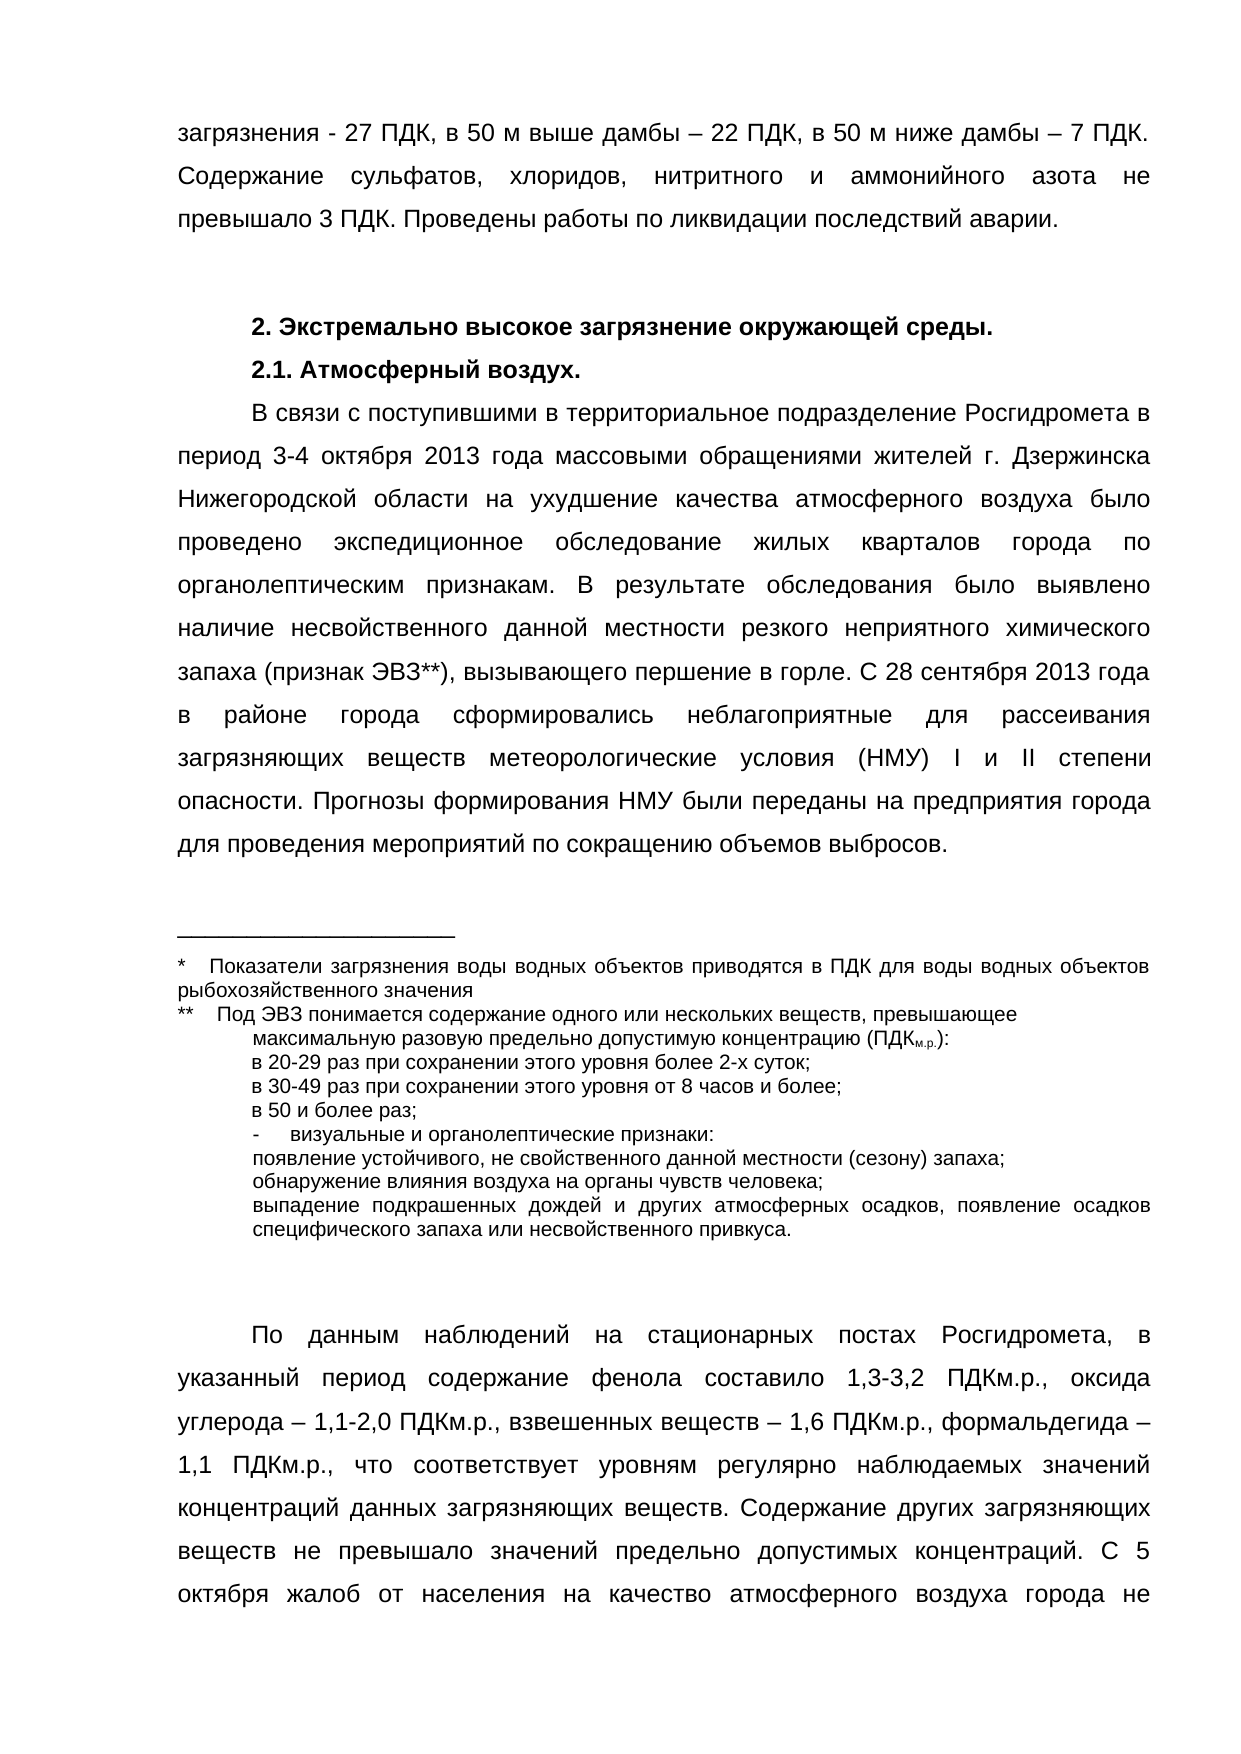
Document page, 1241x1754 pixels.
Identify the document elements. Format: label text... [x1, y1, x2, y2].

text в 50 и более раз; [177, 1097, 1152, 1121]
text в 30-49 раз при сохранении этого уровня от 8 часов и более; [177, 1073, 1152, 1097]
text 2.1. Атмосферный воздух. [177, 354, 1152, 383]
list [177, 118, 1152, 233]
text выпадение подкрашенных дождей и других атмосферных осадков, появление осадков специфического запаха или несвойственного привкуса. [252, 1193, 1152, 1241]
text появление устойчивого, не свойственного данной местности (сезону) запаха; [252, 1145, 1152, 1169]
text В связи с поступившими в территориальное подразделение Росгидромета в период 3-4 октября 2013 года массовыми обращениями жителей г. Дзержинска Нижегородской области на ухудшение качества атмосферного воздуха было проведено экспедиционное обследование жилых кварталов города по органолептическим признакам. В результате обследования было выявлено наличие несвойственного данной местности резкого неприятного химического запаха (признак ЭВЗ**), вызывающего першение в горле. С 28 сентября 2013 года в районе города сформировались неблагоприятные для рассеивания загрязняющих веществ метеорологические условия (НМУ) I и II степени опасности. Прогнозы формирования НМУ были переданы на предприятия города для проведения мероприятий по сокращению объемов выбросов. [177, 398, 1152, 858]
list визуальные и органолептические признаки: [252, 1121, 1152, 1145]
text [177, 1320, 1152, 1608]
text * Показатели загрязнения воды водных объектов приводятся в ПДК для воды водных объектов рыбохозяйственного значения [177, 954, 1152, 1002]
text ** Под ЭВЗ понимается содержание одного или нескольких веществ, превышающее [177, 1002, 1152, 1026]
text 2. Экстремально высокое загрязнение окружающей среды. [177, 311, 1152, 340]
text ____________________ [177, 911, 1152, 939]
text максимальную разовую предельно допустимую концентрацию (ПДКм.р.): [177, 1026, 1152, 1049]
text обнаружение влияния воздуха на органы чувств человека; [252, 1169, 1152, 1193]
text в 20-29 раз при сохранении этого уровня более 2-х суток; [177, 1049, 1152, 1073]
